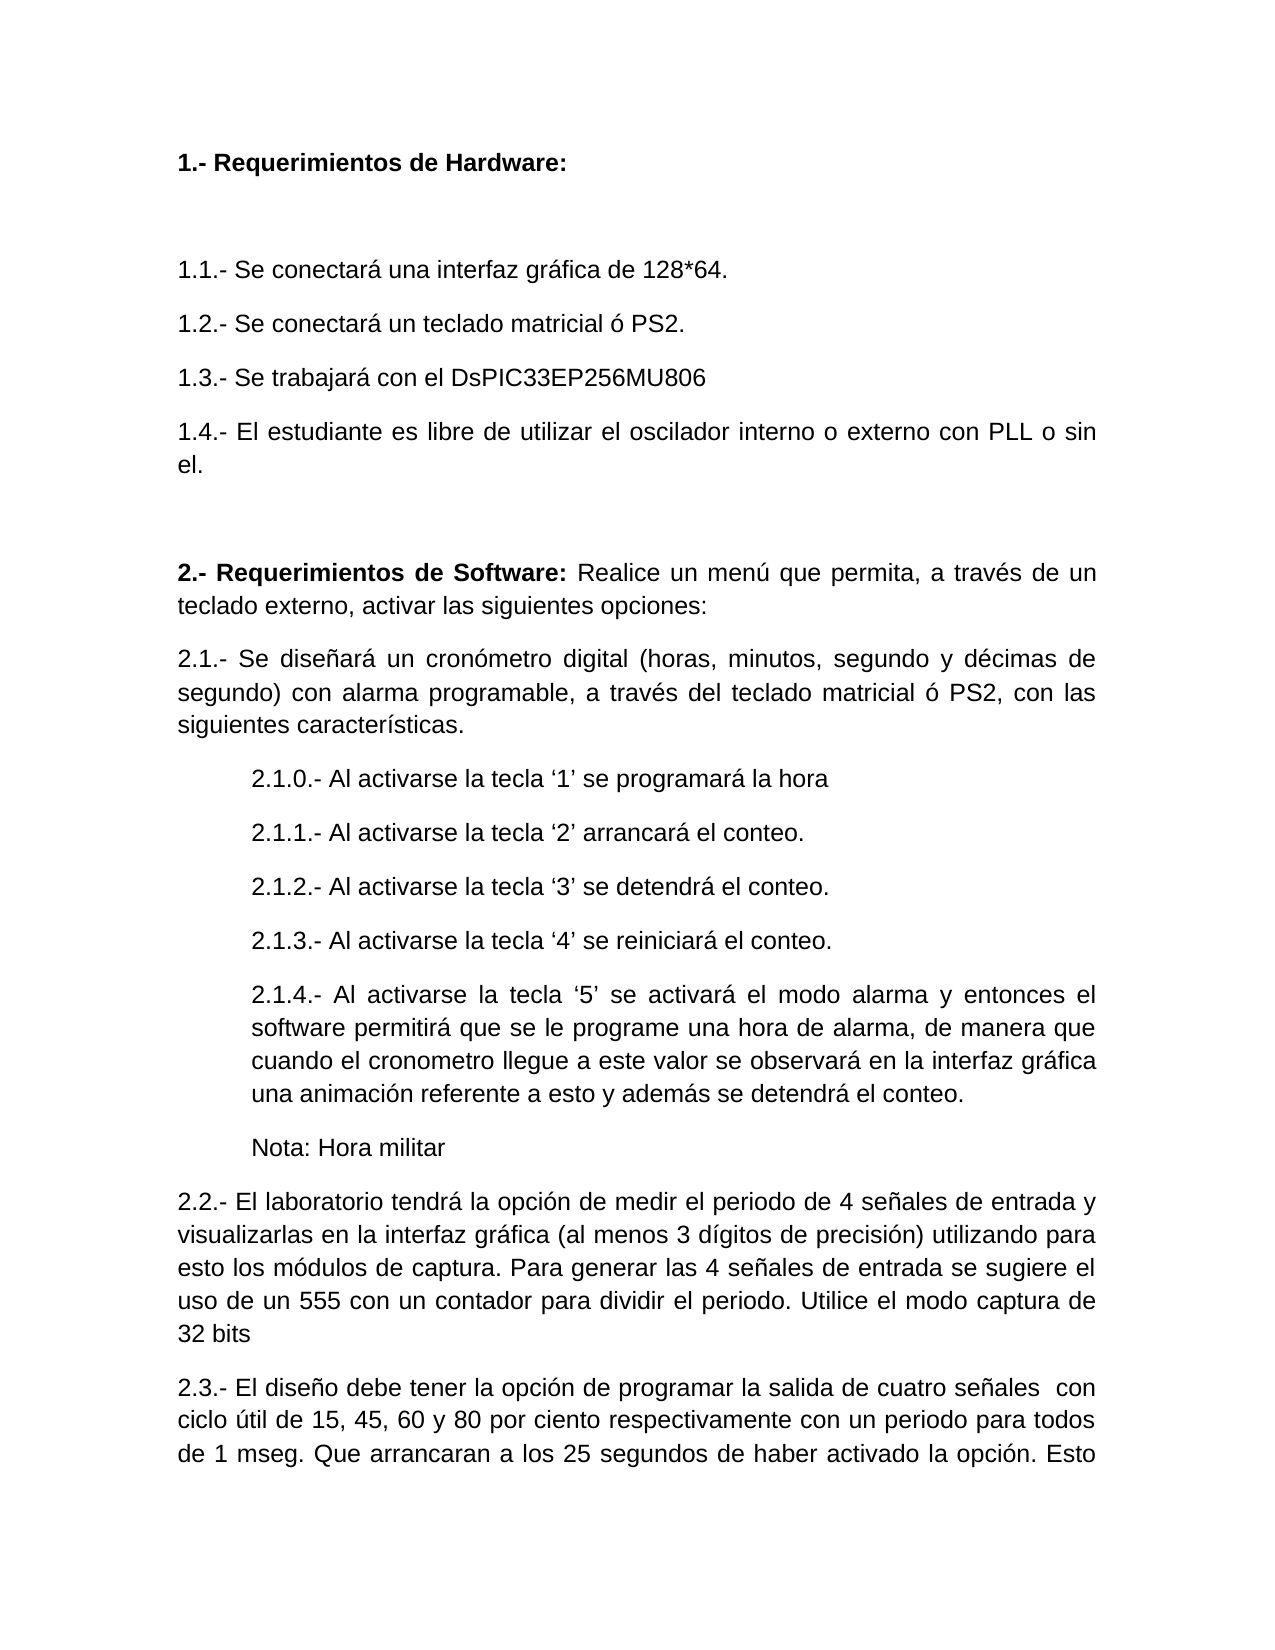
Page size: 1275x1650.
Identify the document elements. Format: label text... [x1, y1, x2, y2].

text 2.1.0.- Al activarse la tecla ‘1’ se programará la hora [251, 764, 1098, 793]
text 1.3.- Se trabajará con el DsPIC33EP256MU806 [177, 363, 1098, 392]
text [177, 1372, 1098, 1467]
text Nota: Hora militar [251, 1133, 1098, 1161]
text 1.4.- El estudiante es libre de utilizar el oscilador interno o externo con PLL o sin el. [177, 417, 1098, 479]
text 2.1.- Se diseñará un cronómetro digital (horas, minutos, segundo y décimas de segundo) con alarma programable, a través del teclado matricial ó PS2, con las siguientes características. [177, 644, 1098, 739]
text 1.1.- Se conectará una interfaz gráfica de 128*64. [177, 255, 1098, 284]
text 2.1.1.- Al activarse la tecla ‘2’ arrancará el conteo. [251, 818, 1098, 847]
text 1.- Requerimientos de Hardware: [177, 148, 1098, 176]
text 2.1.4.- Al activarse la tecla ‘5’ se activará el modo alarma y entonces el software permitirá que se le programe una hora de alarma, de manera que cuando el cronometro llegue a este valor se observará en la interfaz gráfica una animación referente a esto y además se detendrá el conteo. [251, 980, 1098, 1108]
text 2.2.- El laboratorio tendrá la opción de medir el periodo de 4 señales de entrada y visualizarlas en la interfaz gráfica (al menos 3 dígitos de precisión) utilizando para esto los módulos de captura. Para generar las 4 señales de entrada se sugiere el uso de un 555 con un contador para dividir el periodo. Utilice el modo captura de 32 bits [177, 1187, 1098, 1347]
text 1.2.- Se conectará un teclado matricial ó PS2. [177, 309, 1098, 338]
text 2.- Requerimientos de Software: Realice un menú que permita, a través de un teclado externo, activar las siguientes opciones: [177, 558, 1098, 619]
text 2.1.2.- Al activarse la tecla ‘3’ se detendrá el conteo. [251, 872, 1098, 901]
text 2.1.3.- Al activarse la tecla ‘4’ se reiniciará el conteo. [251, 926, 1098, 955]
